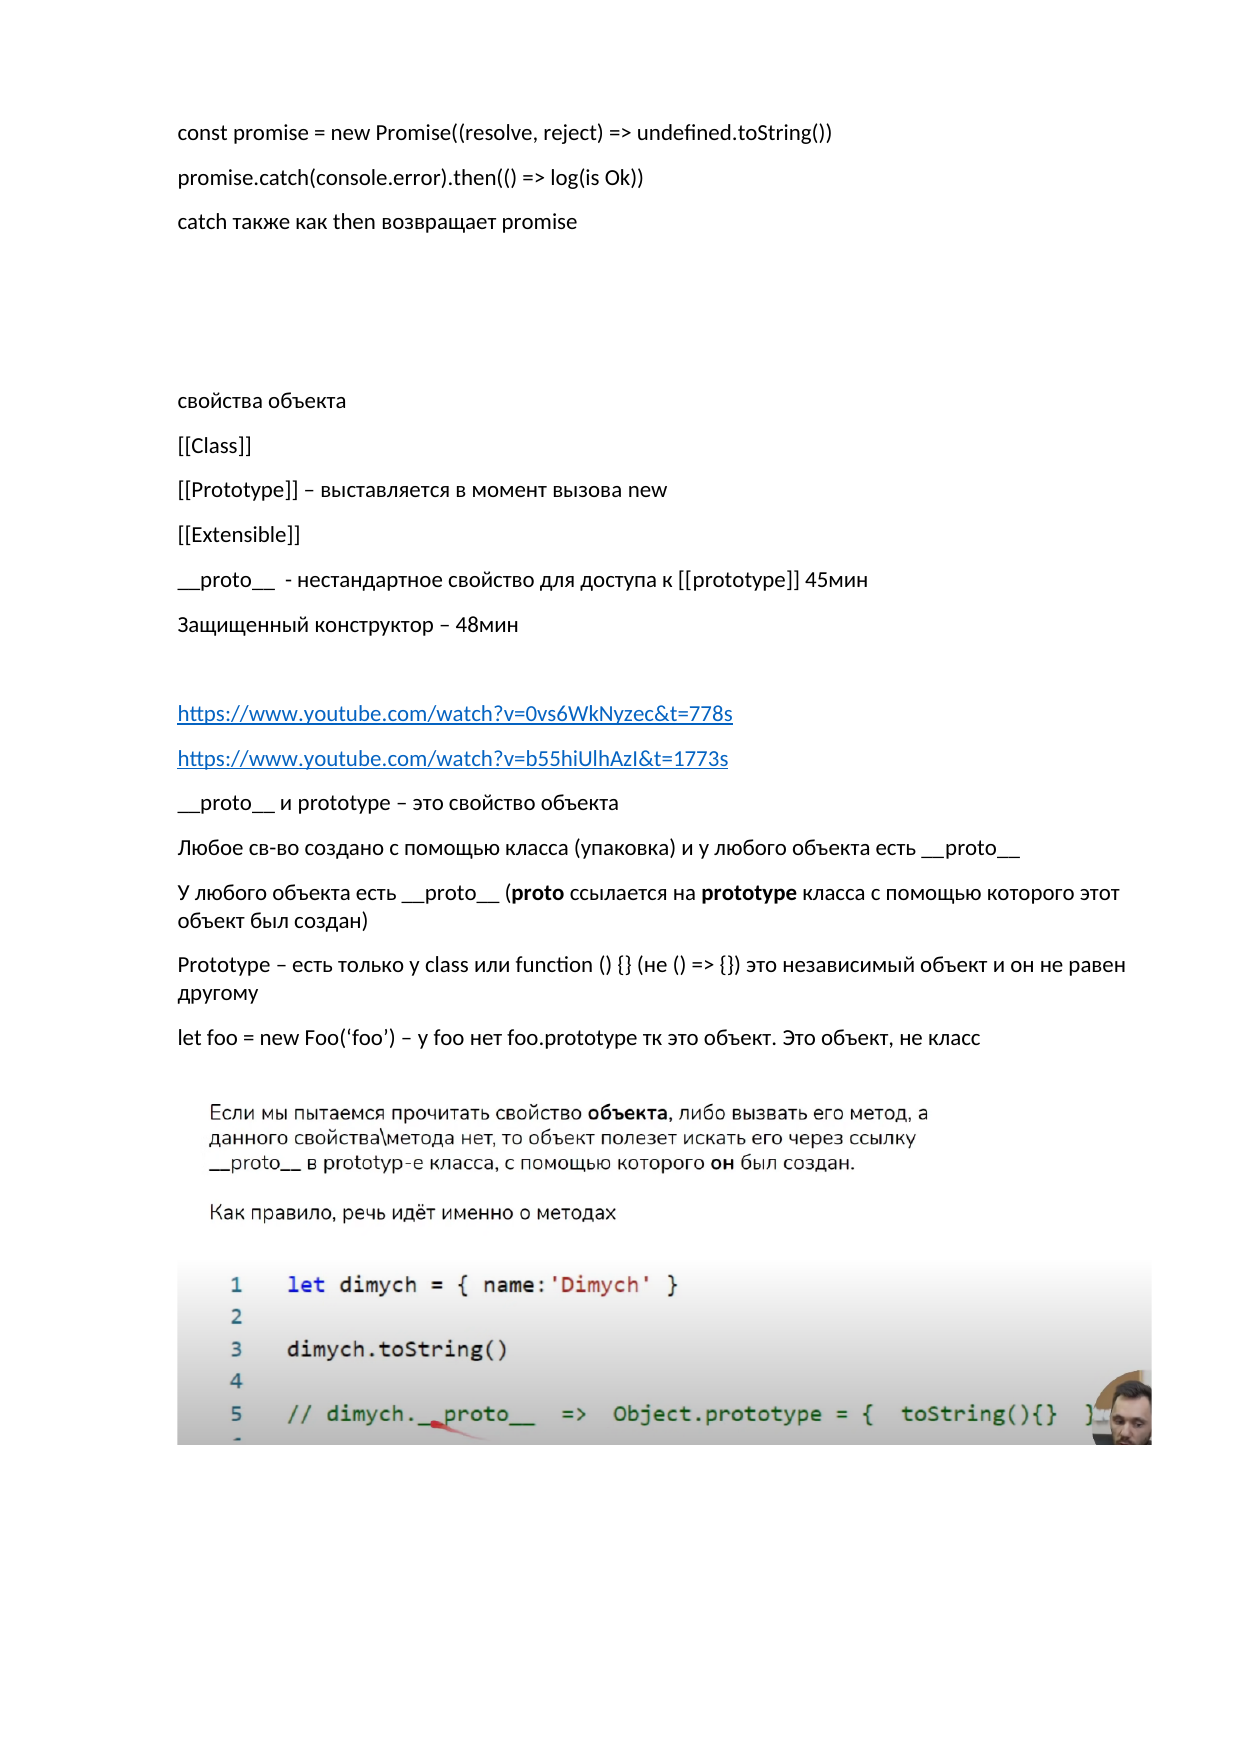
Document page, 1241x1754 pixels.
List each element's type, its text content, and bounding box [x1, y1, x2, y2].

text свойства объекта [177, 386, 1152, 414]
text catch также как then возвращает promise [177, 207, 1152, 236]
text [[Class]] [177, 431, 1152, 459]
text [[Prototype]] – выставляется в момент вызова new [177, 476, 1152, 504]
text let foo = new Foo(‘foo’) – у foo нет foo.prototype тк это объект. Это объект, не класс [177, 1023, 1152, 1051]
text Prototype – есть только у class или function () {} (не () => {}) это независимый объект и он не равен другому [177, 951, 1152, 1007]
text https://www.youtube.com/watch?v=b55hiUlhAzI&t=1773s [177, 744, 1152, 772]
text [[Extensible]] [177, 520, 1152, 548]
text Защищенный конструктор – 48мин [177, 610, 1152, 638]
text https://www.youtube.com/watch?v=0vs6WkNyzec&t=778s [177, 699, 1152, 727]
text У любого объекта есть __proto__ (proto ссылается на prototype класса с помощью которого этот объект был создан) [177, 878, 1152, 934]
text const promise = new Promise((resolve, reject) => undefined.toString()) [177, 118, 1152, 146]
text promise.catch(console.error).then(() => log(is Ok)) [177, 163, 1152, 191]
text Любое св-во создано с помощью класса (упаковка) и у любого объекта есть __proto__ [177, 833, 1152, 861]
text __proto__ и prototype – это свойство объекта [177, 788, 1152, 816]
picture [177, 1067, 1152, 1445]
text __proto__ - нестандартное свойство для доступа к [[prototype]] 45мин [177, 565, 1152, 593]
